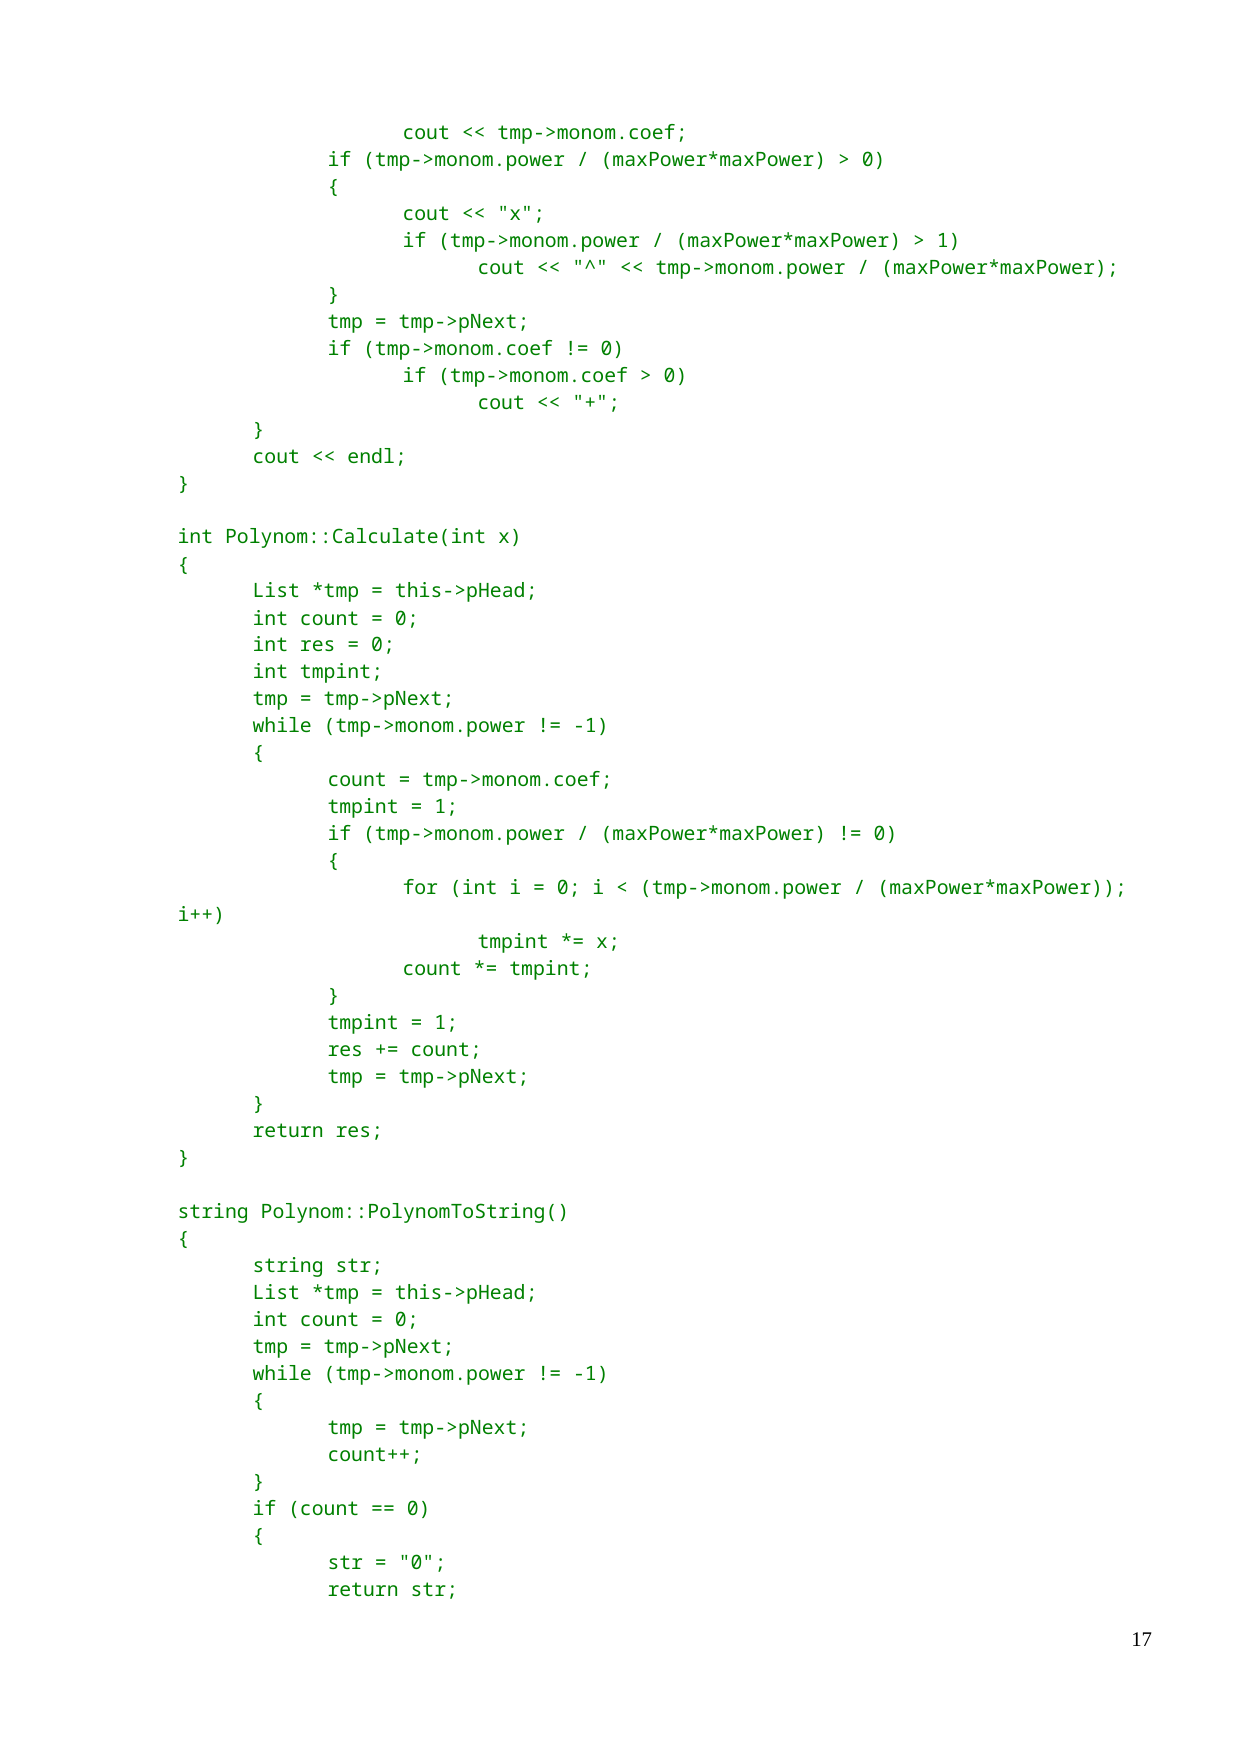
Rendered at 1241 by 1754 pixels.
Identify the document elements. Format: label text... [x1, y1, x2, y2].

text } [177, 469, 1152, 496]
text cout << "+"; [177, 388, 1152, 415]
text cout << tmp->monom.coef; [177, 118, 1152, 145]
text int tmpint; [177, 658, 1152, 685]
text if (tmp->monom.power / (maxPower*maxPower) > 0) [177, 145, 1152, 172]
text int Polynom::Calculate(int x) [177, 523, 1152, 550]
text if (count == 0) [177, 1494, 1152, 1521]
text { [177, 172, 1152, 199]
text if (tmp->monom.power / (maxPower*maxPower) != 0) [177, 819, 1152, 847]
text while (tmp->monom.power != -1) [177, 1359, 1152, 1386]
text { [177, 1224, 1152, 1251]
text } [177, 1143, 1152, 1170]
text } [177, 415, 1152, 442]
text while (tmp->monom.power != -1) [177, 712, 1152, 739]
text tmp = tmp->pNext; [177, 1062, 1152, 1089]
text tmp = tmp->pNext; [177, 685, 1152, 712]
text tmp = tmp->pNext; [177, 1413, 1152, 1440]
text if (tmp->monom.coef != 0) [177, 334, 1152, 361]
text int count = 0; [177, 1305, 1152, 1332]
text for (int i = 0; i < (tmp->monom.power / (maxPower*maxPower)); i++) [177, 873, 1152, 927]
text tmpint *= x; [177, 927, 1152, 954]
text return str; [177, 1575, 1152, 1602]
text count++; [177, 1440, 1152, 1467]
text { [177, 847, 1152, 873]
text string Polynom::PolynomToString() [177, 1197, 1152, 1224]
text int count = 0; [177, 604, 1152, 631]
text string str; [177, 1251, 1152, 1278]
text return res; [177, 1116, 1152, 1143]
text str = "0"; [177, 1548, 1152, 1575]
text } [177, 981, 1152, 1008]
text List *tmp = this->pHead; [177, 1278, 1152, 1305]
text if (tmp->monom.coef > 0) [177, 361, 1152, 388]
text if (tmp->monom.power / (maxPower*maxPower) > 1) [177, 226, 1152, 253]
text { [177, 1521, 1152, 1548]
text } [177, 1089, 1152, 1116]
text int res = 0; [177, 631, 1152, 658]
text res += count; [177, 1035, 1152, 1062]
text tmpint = 1; [177, 793, 1152, 819]
text count = tmp->monom.coef; [177, 766, 1152, 793]
text } [177, 1467, 1152, 1494]
text tmp = tmp->pNext; [177, 1332, 1152, 1359]
text } [177, 280, 1152, 307]
text tmp = tmp->pNext; [177, 307, 1152, 334]
text { [177, 550, 1152, 577]
text { [177, 1386, 1152, 1413]
text { [177, 739, 1152, 766]
text List *tmp = this->pHead; [177, 577, 1152, 604]
text count *= tmpint; [177, 954, 1152, 981]
text cout << endl; [177, 442, 1152, 469]
text cout << "x"; [177, 199, 1152, 226]
text tmpint = 1; [177, 1008, 1152, 1035]
text cout << "^" << tmp->monom.power / (maxPower*maxPower); [177, 253, 1152, 280]
